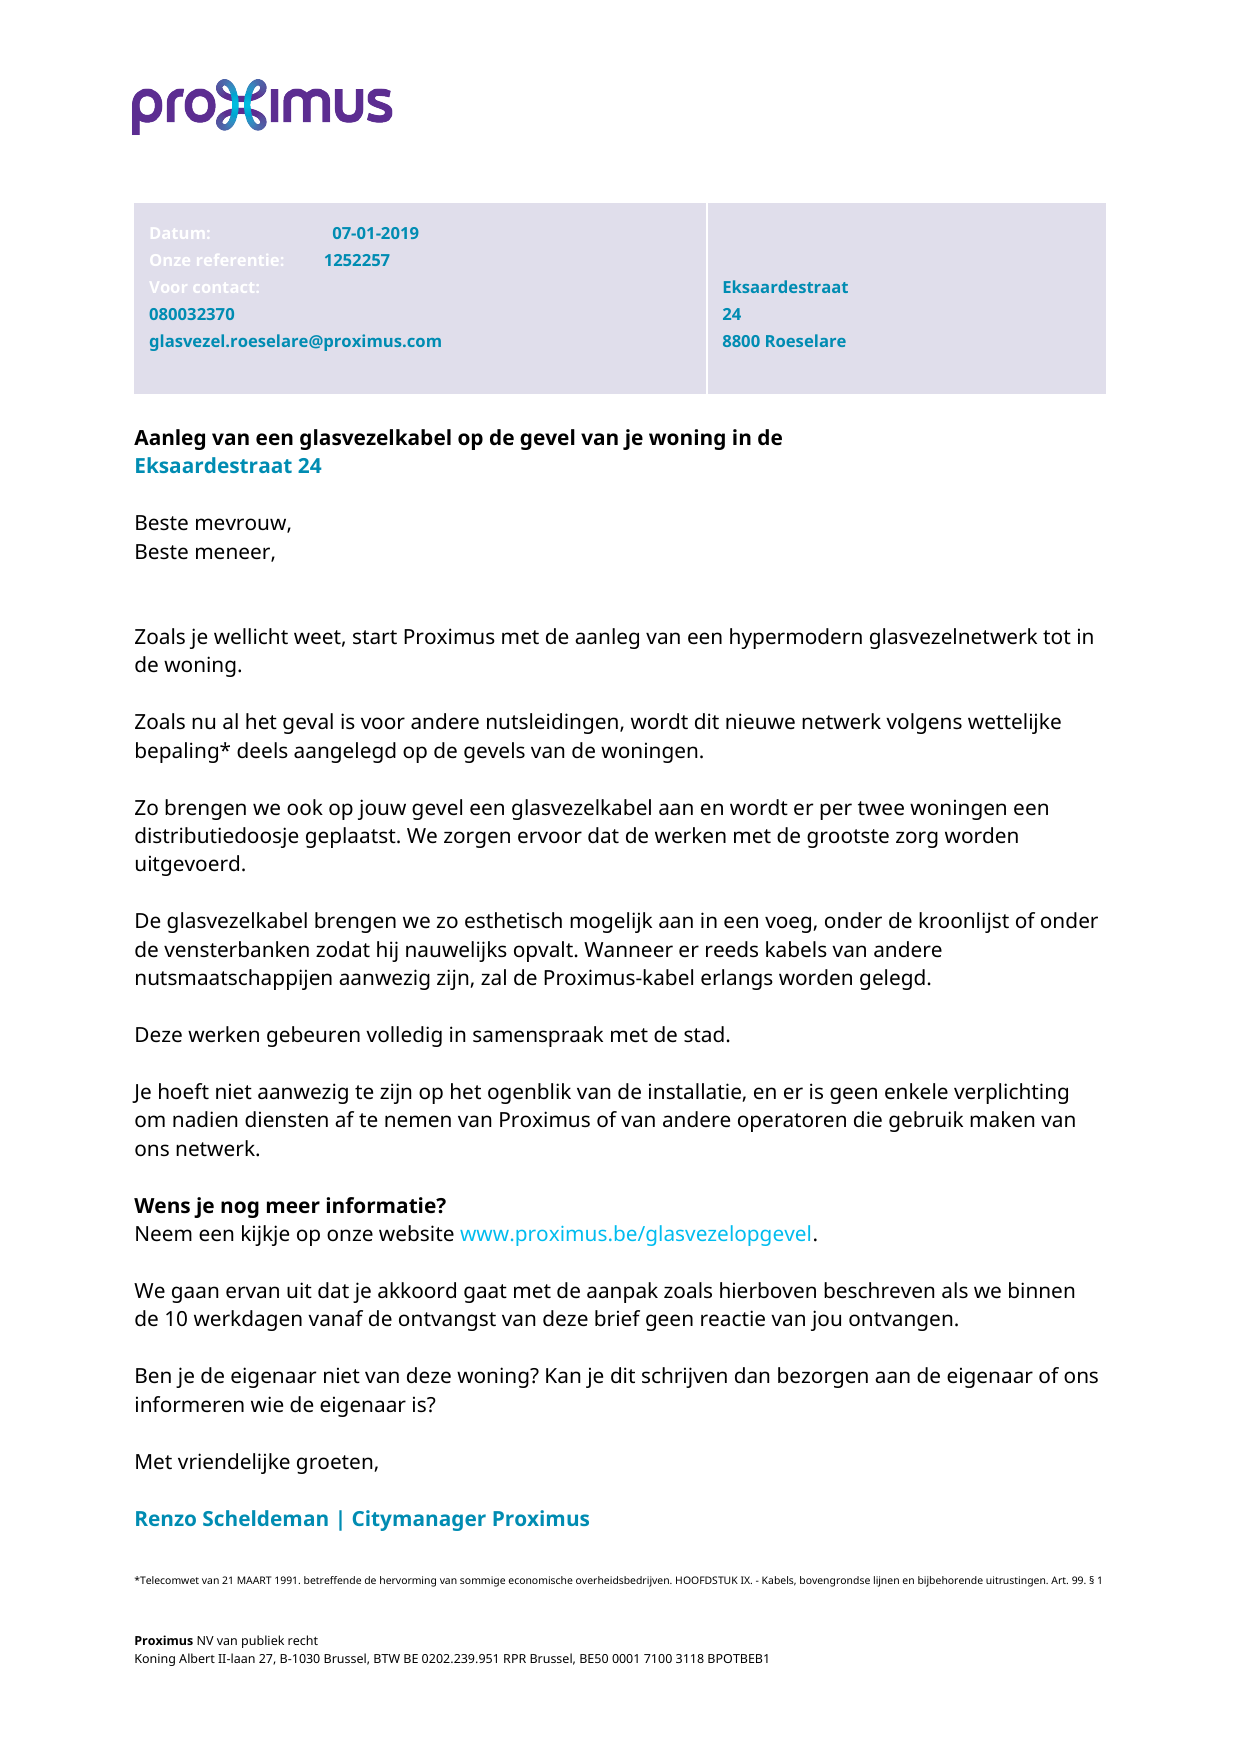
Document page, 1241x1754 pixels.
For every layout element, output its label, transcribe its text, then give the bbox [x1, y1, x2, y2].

text Eksaardestraat 24 [134, 451, 1106, 480]
text Deze werken gebeuren volledig in samenspraak met de stad. [134, 1020, 1106, 1049]
text Neem een kijkje op onze website www.proximus.be/glasvezelopgevel. [134, 1219, 1106, 1248]
text Je hoeft niet aanwezig te zijn op het ogenblik van de installatie, en er is geen enkele verplichting om nadien diensten af te nemen van Proximus of van andere operatoren die gebruik maken van ons netwerk. [134, 1077, 1106, 1162]
text *Telecomwet van 21 MAART 1991. betreffende de hervorming van sommige economische overheidsbedrijven. HOOFDSTUK IX. - Kabels, bovengrondse lijnen en bijbehorende uitrustingen. Art. 99. § 1 [134, 1561, 1106, 1588]
text Renzo Scheldeman | Citymanager Proximus [134, 1504, 1106, 1532]
table_header Datum: 07-01-2019 Onze referentie: 1252257 Voor contact: 080032370 glasvezel.roeselare@proximus.com [134, 203, 706, 394]
text We gaan ervan uit dat je akkoord gaat met de aanpak zoals hierboven beschreven als we binnen de 10 werkdagen vanaf de ontvangst van deze brief geen reactie van jou ontvangen. [134, 1276, 1106, 1333]
text Ben je de eigenaar niet van deze woning? Kan je dit schrijven dan bezorgen aan de eigenaar of ons informeren wie de eigenaar is? [134, 1361, 1106, 1418]
text Zoals nu al het geval is voor andere nutsleidingen, wordt dit nieuwe netwerk volgens wettelijke bepaling* deels aangelegd op de gevels van de woningen. [134, 707, 1106, 764]
table_header Eksaardestraat 24 8800 Roeselare [708, 203, 1106, 394]
text Zoals je wellicht weet, start Proximus met de aanleg van een hypermodern glasvezelnetwerk tot in de woning. [134, 622, 1106, 679]
text Met vriendelijke groeten, [134, 1447, 1106, 1475]
text Zo brengen we ook op jouw gevel een glasvezelkabel aan en wordt er per twee woningen een distributiedoosje geplaatst. We zorgen ervoor dat de werken met de grootste zorg worden uitgevoerd. [134, 793, 1106, 878]
text De glasvezelkabel brengen we zo esthetisch mogelijk aan in een voeg, onder de kroonlijst of onder de vensterbanken zodat hij nauwelijks opvalt. Wanneer er reeds kabels van andere nutsmaatschappijen aanwezig zijn, zal de Proximus-kabel erlangs worden gelegd. [134, 906, 1106, 992]
picture [0, 0, 1241, 149]
text Wens je nog meer informatie? [134, 1191, 1106, 1219]
text Beste mevrouw, [134, 508, 1106, 537]
text Aanleg van een glasvezelkabel op de gevel van je woning in de [134, 423, 1106, 451]
text Beste meneer, [134, 537, 1106, 565]
